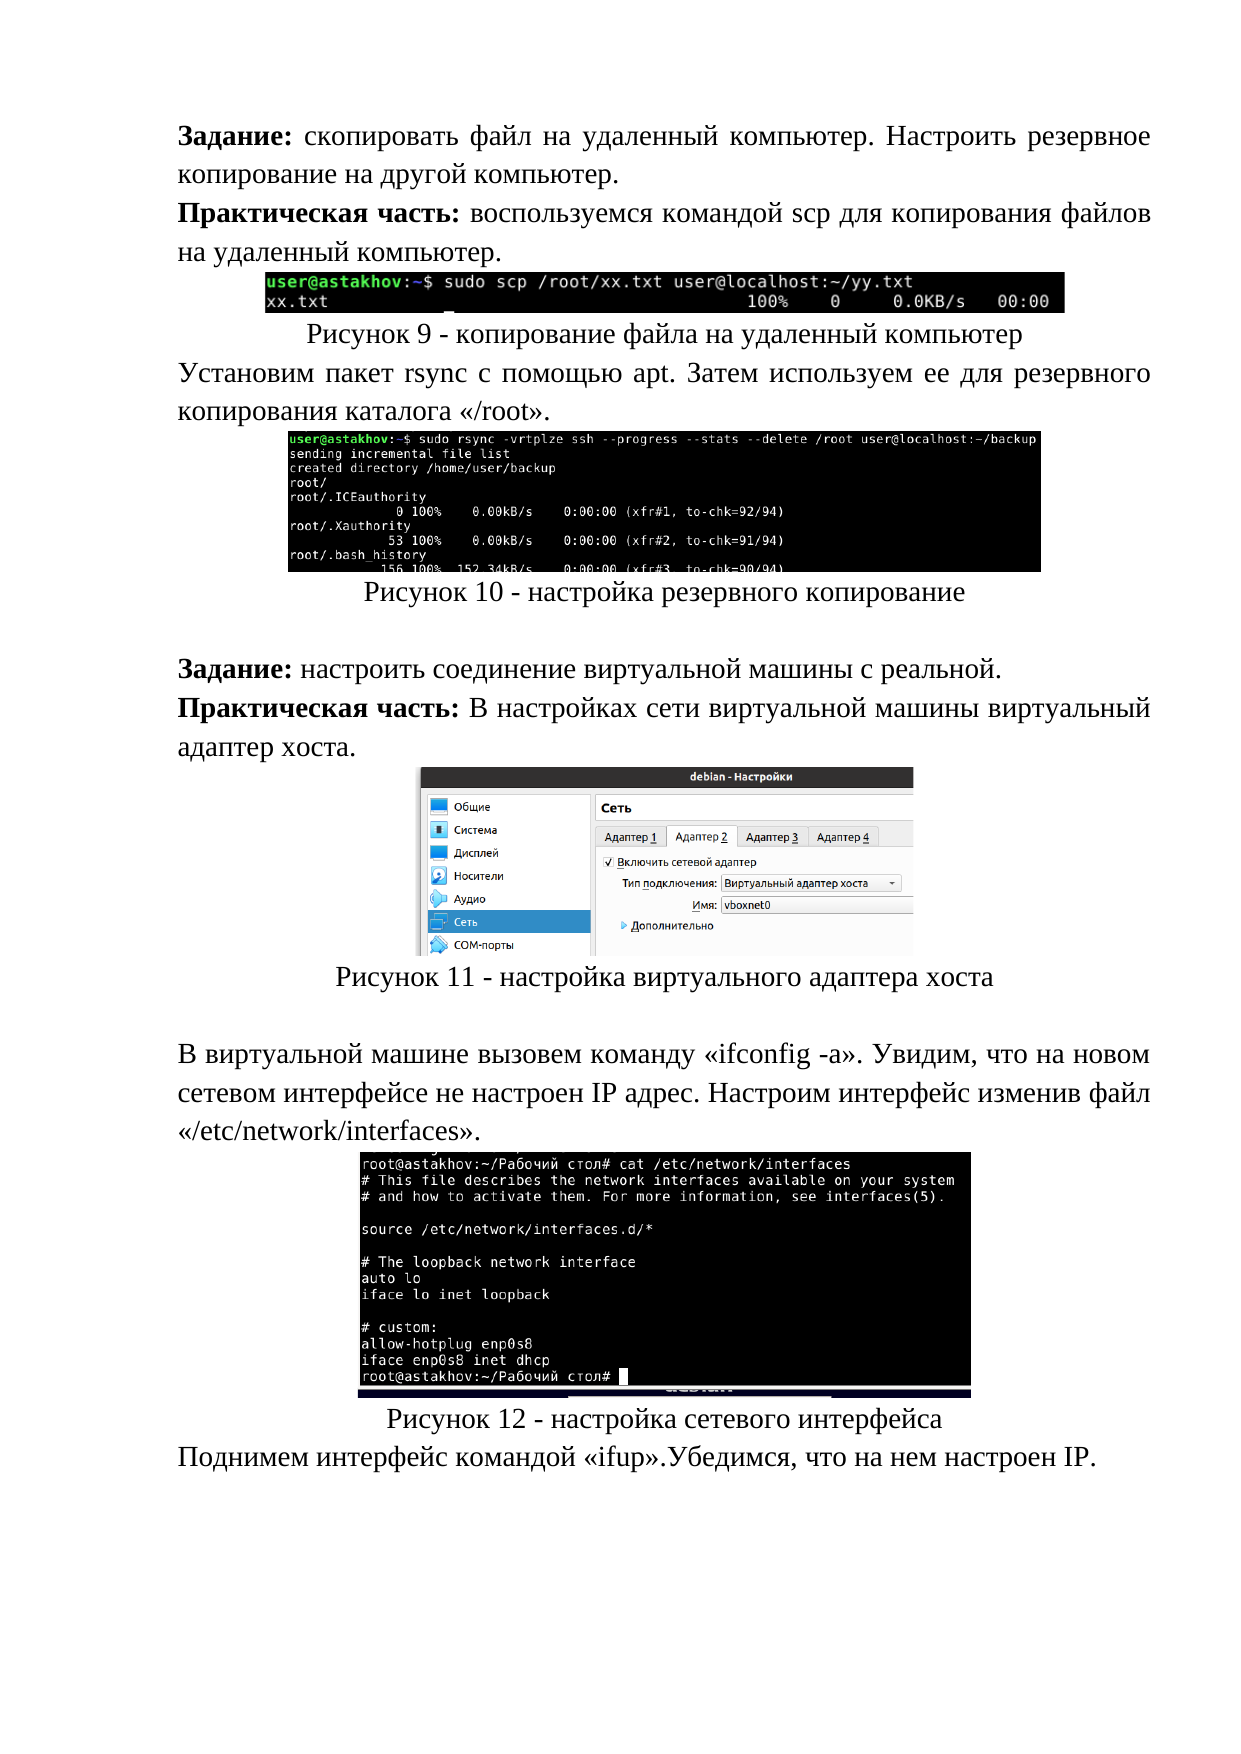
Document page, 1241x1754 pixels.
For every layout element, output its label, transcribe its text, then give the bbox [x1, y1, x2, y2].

text Практическая часть: В настройках сети виртуальной машины виртуальный адаптер хоста. [177, 690, 1152, 762]
text Рисунок 11 - настройка виртуального адаптера хоста [177, 959, 1152, 993]
text Установим пакет rsync с помощью apt. Затем используем ее для резервного копирования каталога «/root». [177, 355, 1152, 427]
text В виртуальной машине вызовем команду «ifconfig -a». Увидим, что на новом сетевом интерфейсе не настроен IP адрес. Настроим интерфейс изменив файл «/etc/network/interfaces». [177, 1036, 1152, 1147]
text Рисунок 9 - копирование файла на удаленный компьютер [177, 316, 1152, 350]
text Рисунок 12 - настройка сетевого интерфейса [177, 1401, 1152, 1434]
picture [415, 767, 914, 956]
text Практическая часть: воспользуемся командой scp для копирования файлов на удаленный компьютер. [177, 195, 1152, 267]
picture [264, 272, 1065, 313]
picture [357, 1152, 971, 1398]
text Рисунок 10 - настройка резервного копирование [177, 574, 1152, 608]
picture [288, 431, 1041, 572]
text Задание: скопировать файл на удаленный компьютер. Настроить резервное копирование на другой компьютер. [177, 118, 1152, 190]
text Поднимем интерфейс командой «ifup».Убедимся, что на нем настроен IP. [177, 1439, 1152, 1473]
text Задание: настроить соединение виртуальной машины с реальной. [177, 652, 1152, 685]
